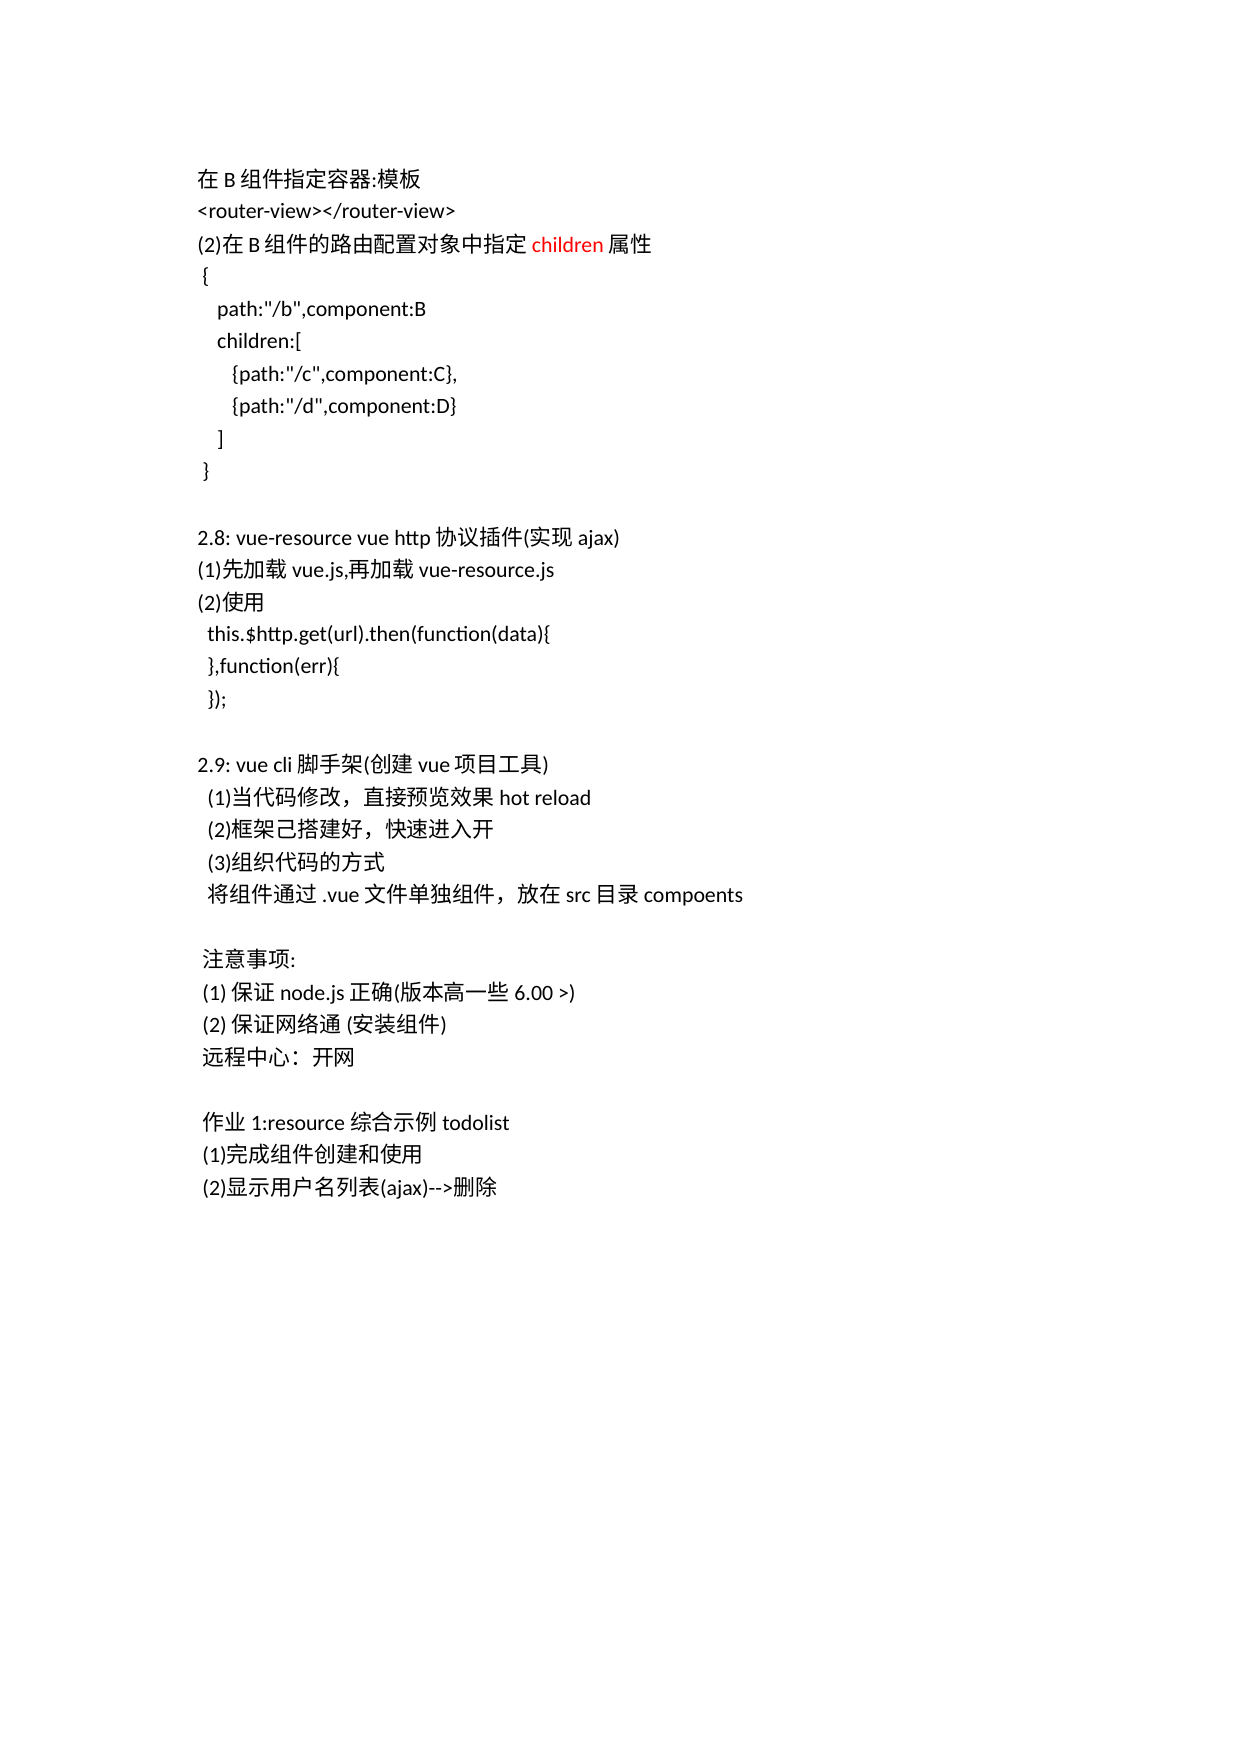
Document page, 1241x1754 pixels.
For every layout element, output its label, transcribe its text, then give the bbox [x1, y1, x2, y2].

text { [187, 259, 1053, 292]
text (1)完成组件创建和使用 [187, 1137, 1053, 1169]
text (1)先加载vue.js,再加载vue-resource.js [187, 552, 1053, 584]
text (1) 保证node.js 正确(版本高一些 6.00 >) [187, 974, 1053, 1007]
text },function(err){ [187, 649, 1053, 682]
text {path:"/d",component:D} [187, 389, 1053, 422]
text (1)当代码修改，直接预览效果 hot reload [187, 779, 1053, 812]
text (2) 保证网络通 (安装组件) [187, 1007, 1053, 1039]
text (2)在B组件的路由配置对象中指定 children属性 [187, 227, 1053, 259]
text 注意事项: [187, 942, 1053, 974]
text }); [187, 682, 1053, 714]
text 在B组件指定容器:模板 [187, 162, 1053, 194]
text <router-view></router-view> [187, 194, 1053, 227]
text {path:"/c",component:C}, [187, 357, 1053, 389]
text 远程中心：开网 [187, 1039, 1053, 1072]
text 2.8: vue-resource vue http协议插件(实现ajax) [187, 519, 1053, 552]
text this.$http.get(url).then(function(data){ [187, 617, 1053, 649]
text 将组件通过 .vue 文件单独组件，放在src目录 compoents [187, 877, 1053, 909]
text 作业1:resource 综合示例 todolist [187, 1104, 1053, 1137]
text } [187, 454, 1053, 487]
text (2)显示用户名列表(ajax)-->删除 [187, 1169, 1053, 1202]
text (3)组织代码的方式 [187, 844, 1053, 877]
text ] [187, 422, 1053, 454]
text path:"/b",component:B [187, 292, 1053, 324]
text children:[ [187, 324, 1053, 357]
text (2)使用 [187, 584, 1053, 617]
text 2.9: vue cli 脚手架(创建vue项目工具) [187, 747, 1053, 779]
text (2)框架己搭建好，快速进入开 [187, 812, 1053, 844]
